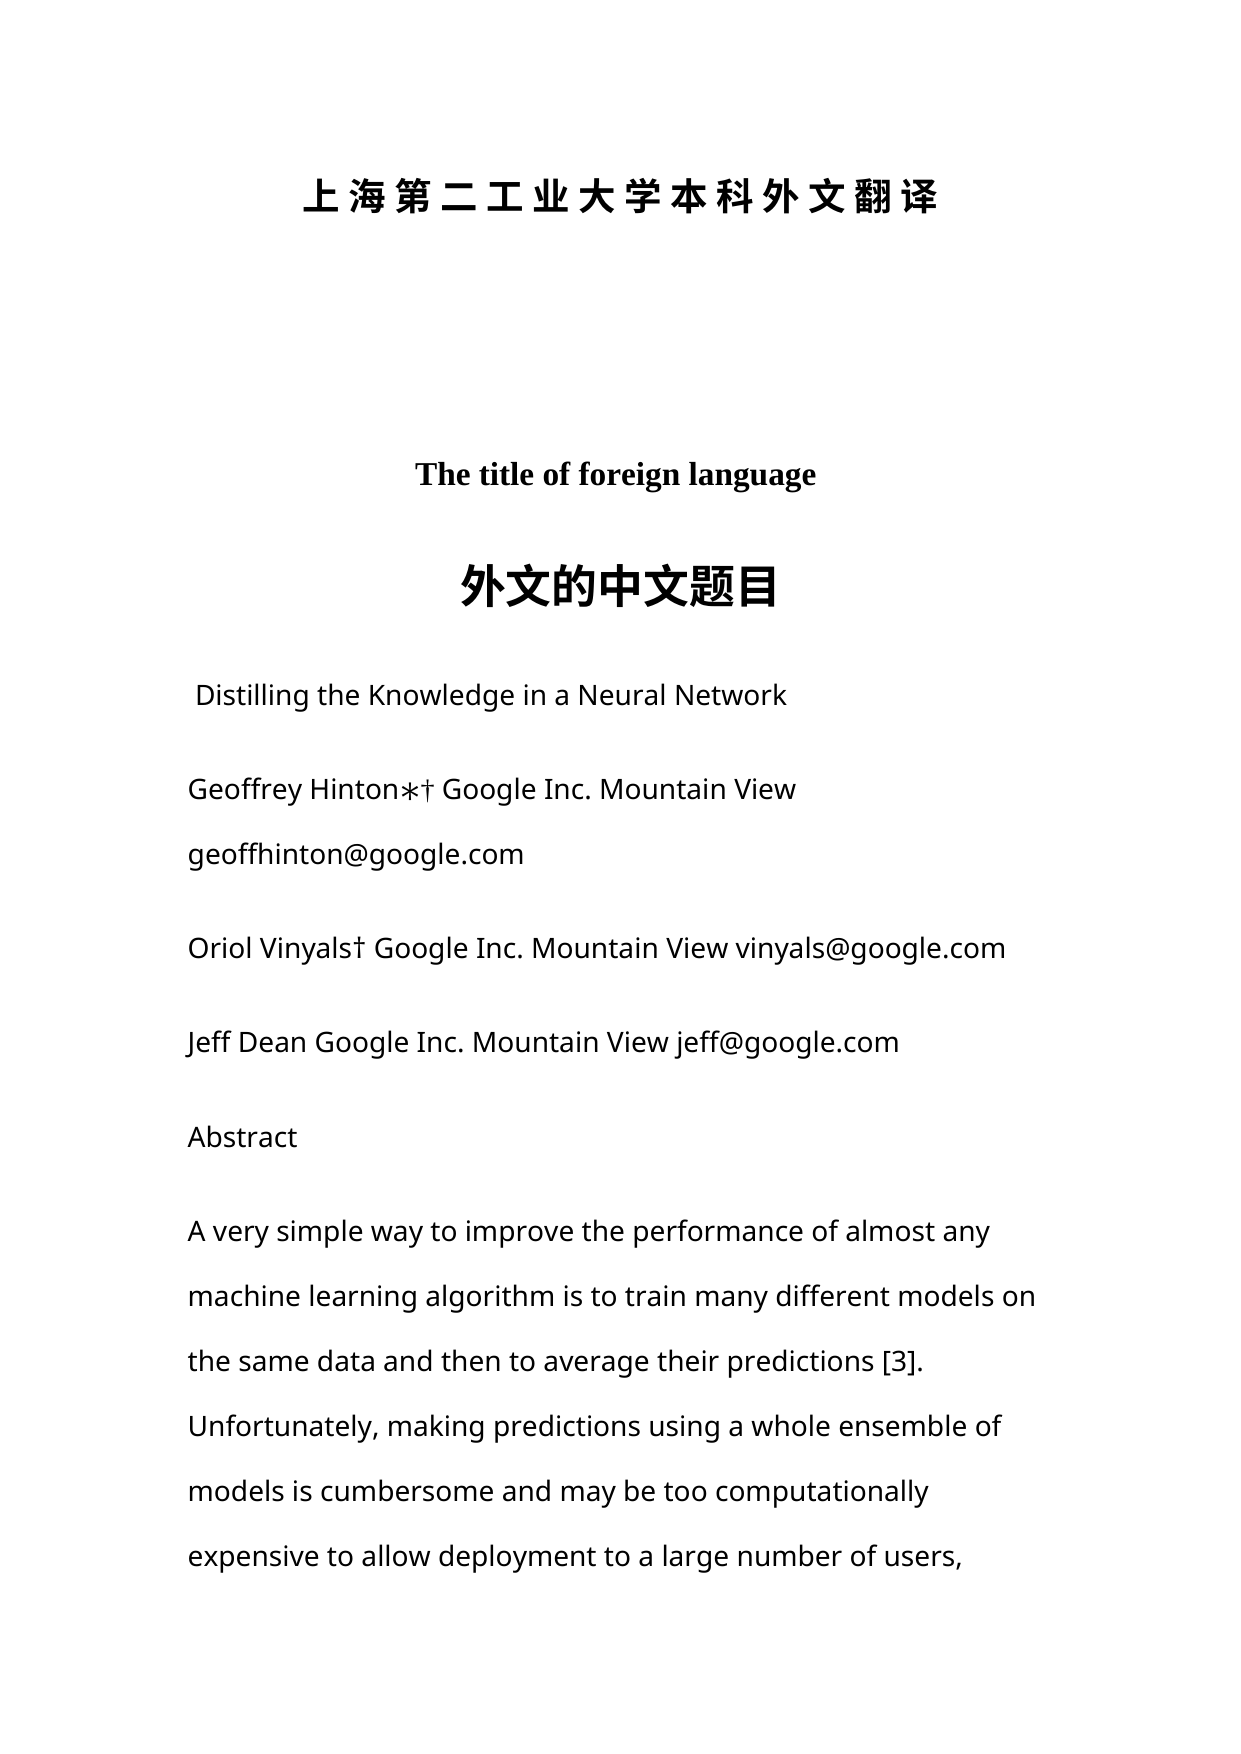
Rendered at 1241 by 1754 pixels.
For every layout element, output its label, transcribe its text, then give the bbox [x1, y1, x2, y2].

text Jeff Dean Google Inc. Mountain View jeff@google.com [187, 1009, 1053, 1074]
text Geoffrey Hinton∗† Google Inc. Mountain View geoffhinton@google.com [187, 756, 1053, 886]
text 上 海 第 二 工 业 大 学 本 科 外 文 翻 译 [187, 162, 1053, 227]
text Abstract [187, 1104, 1053, 1169]
text 外文的中文题目 [187, 535, 1053, 633]
text Oriol Vinyals† Google Inc. Mountain View vinyals@google.com [187, 915, 1053, 980]
text Distilling the Knowledge in a Neural Network [187, 662, 1053, 727]
text The title of foreign language [166, 441, 1065, 506]
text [187, 1198, 1053, 1588]
